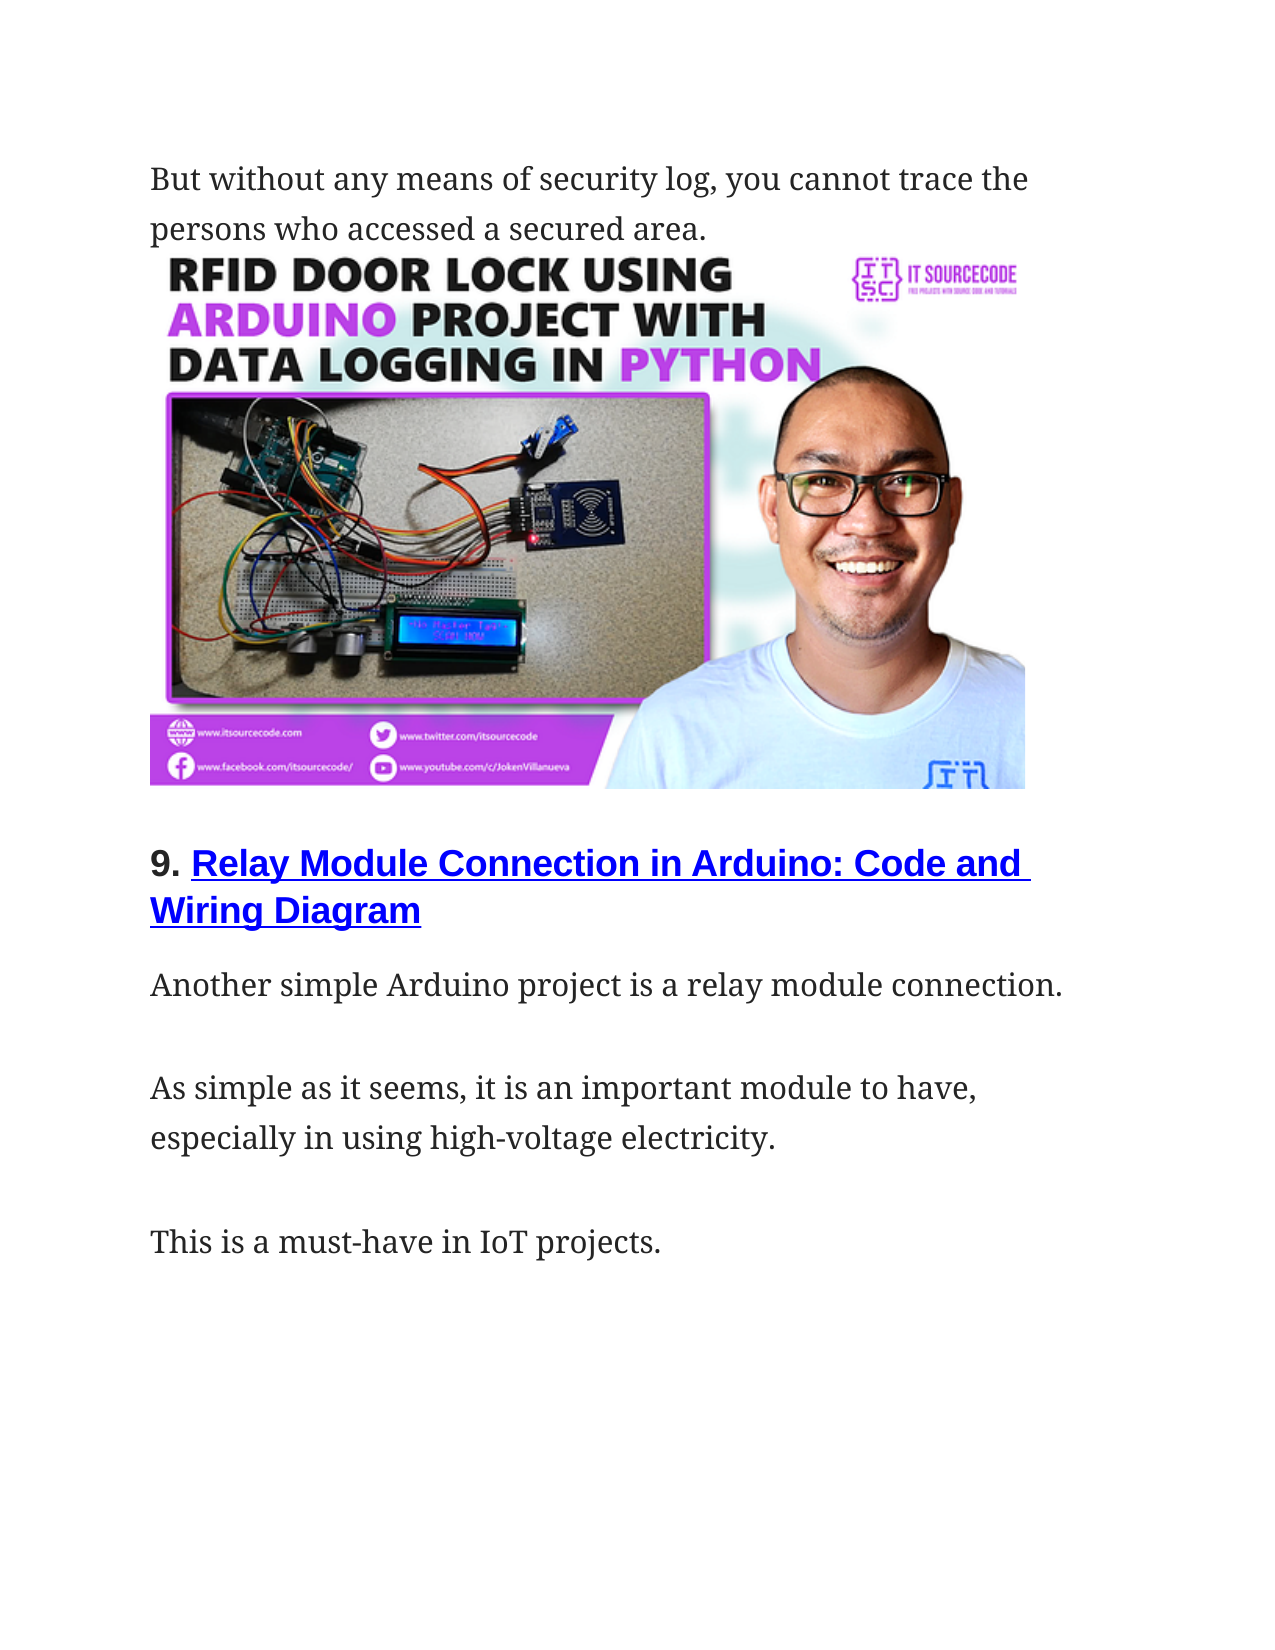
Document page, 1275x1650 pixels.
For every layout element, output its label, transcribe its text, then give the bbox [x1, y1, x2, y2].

text This is a must-have in IoT projects. [150, 1212, 1125, 1262]
text But without any means of security log, you cannot trace the persons who accessed a secured area. [150, 150, 1125, 250]
text 9. Relay Module Connection in Arduino: Code and Wiring Diagram [150, 838, 1125, 932]
text As simple as it seems, it is an important module to have, especially in using high-voltage electricity. [150, 1059, 1125, 1159]
picture [150, 250, 1025, 789]
text Another simple Arduino project is a relay module connection. [150, 955, 1125, 1005]
